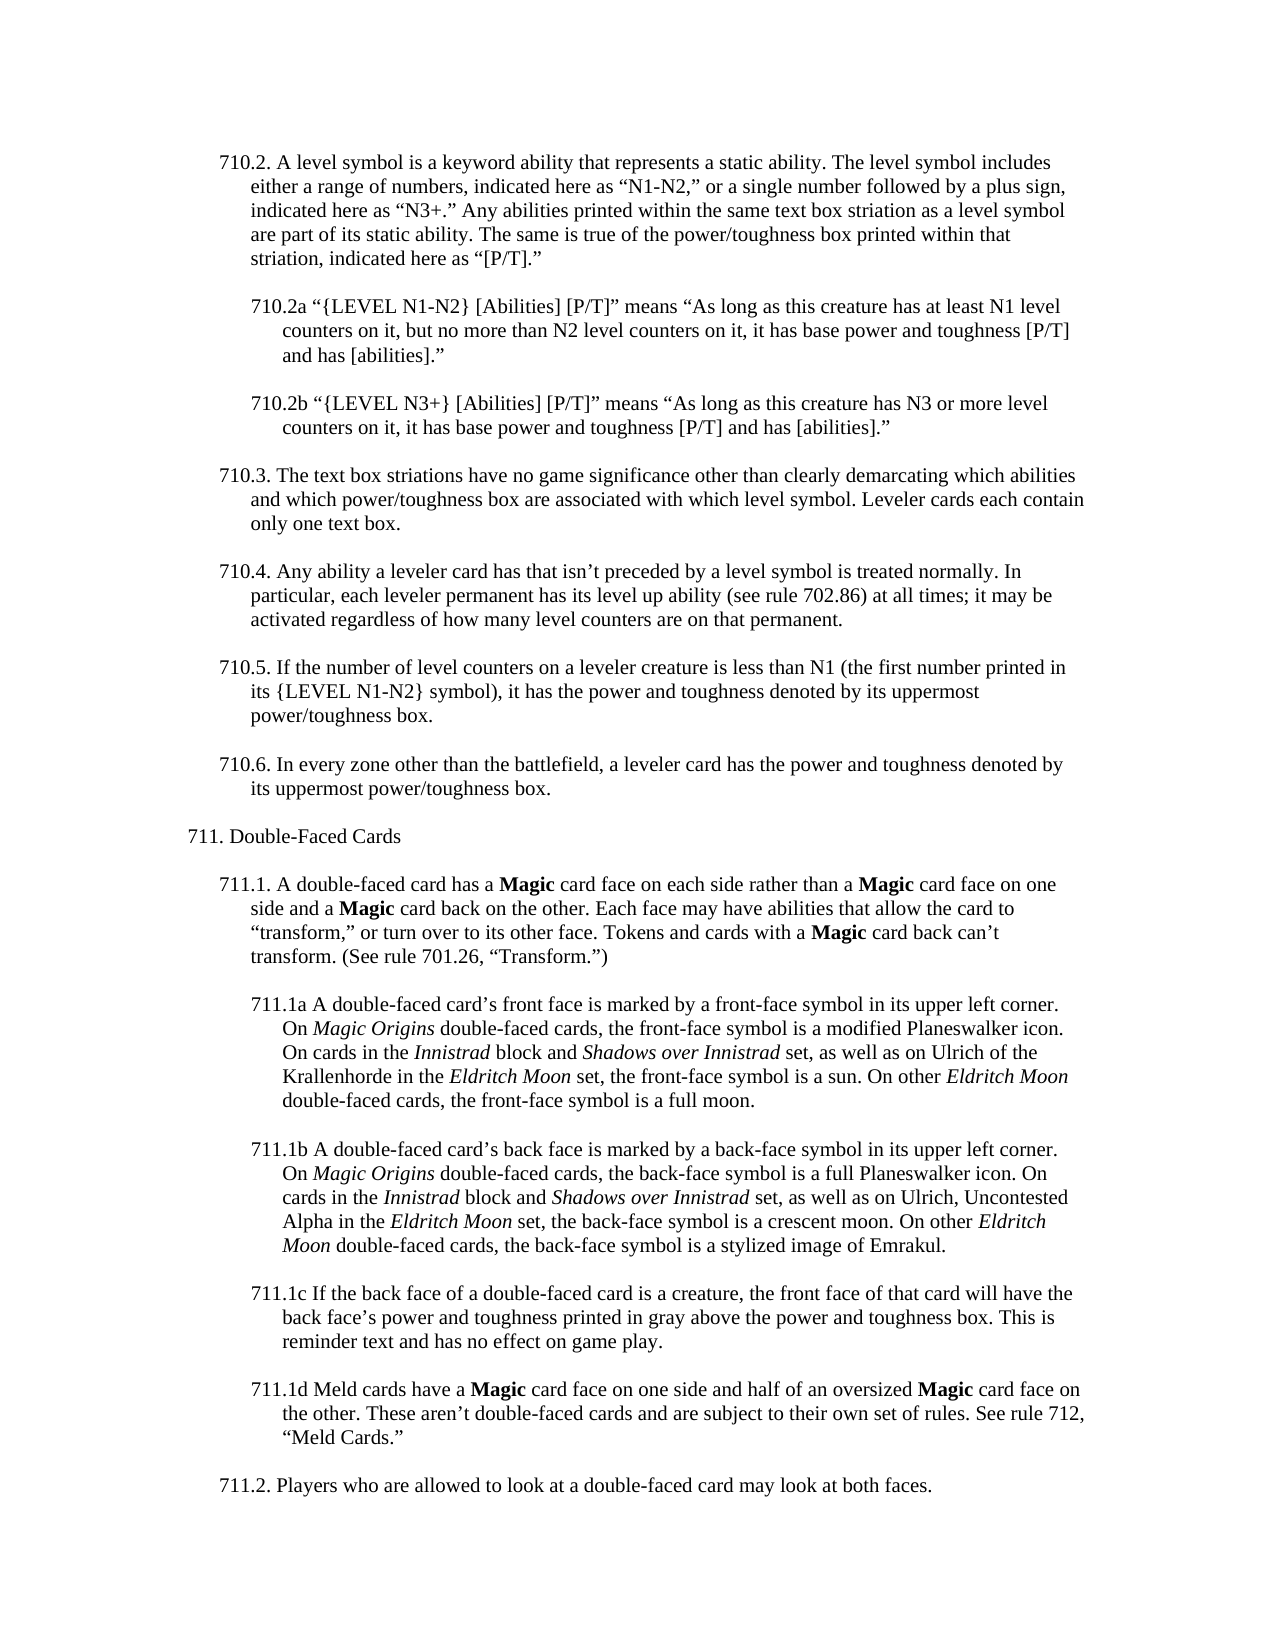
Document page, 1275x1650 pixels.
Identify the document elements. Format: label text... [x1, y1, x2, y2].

text 711. Double-Faced Cards [187, 824, 1087, 848]
text 710.2b “{LEVEL N3+} [Abilities] [P/T]” means “As long as this creature has N3 or more level counters on it, it has base power and toughness [P/T] and has [abilities].” [251, 391, 1087, 439]
text 710.2a “{LEVEL N1-N2} [Abilities] [P/T]” means “As long as this creature has at least N1 level counters on it, but no more than N2 level counters on it, it has base power and toughness [P/T] and has [abilities].” [251, 294, 1087, 367]
text 711.1d Meld cards have a Magic card face on one side and half of an oversized Magic card face on the other. These aren’t double-faced cards and are subject to their own set of rules. See rule 712, “Meld Cards.” [251, 1377, 1087, 1449]
text 710.2. A level symbol is a keyword ability that represents a static ability. The level symbol includes either a range of numbers, indicated here as “N1-N2,” or a single number followed by a plus sign, indicated here as “N3+.” Any abilities printed within the same text box striation as a level symbol are part of its static ability. The same is true of the power/toughness box printed within that striation, indicated here as “[P/T].” [219, 150, 1087, 270]
text 711.1c If the back face of a double-faced card is a creature, the front face of that card will have the back face’s power and toughness printed in gray above the power and toughness box. This is reminder text and has no effect on game play. [251, 1281, 1087, 1353]
text 711.1b A double-faced card’s back face is marked by a back-face symbol in its upper left corner. On Magic Origins double-faced cards, the back-face symbol is a full Planeswalker icon. On cards in the Innistrad block and Shadows over Innistrad set, as well as on Ulrich, Uncontested Alpha in the Eldritch Moon set, the back-face symbol is a crescent moon. On other Eldritch Moon double-faced cards, the back-face symbol is a stylized image of Emrakul. [251, 1137, 1087, 1257]
text 711.1a A double-faced card’s front face is marked by a front-face symbol in its upper left corner. On Magic Origins double-faced cards, the front-face symbol is a modified Planeswalker icon. On cards in the Innistrad block and Shadows over Innistrad set, as well as on Ulrich of the Krallenhorde in the Eldritch Moon set, the front-face symbol is a sun. On other Eldritch Moon double-faced cards, the front-face symbol is a full moon. [251, 992, 1087, 1112]
text 710.5. If the number of level counters on a leveler creature is less than N1 (the first number printed in its {LEVEL N1-N2} symbol), it has the power and toughness denoted by its uppermost power/toughness box. [219, 655, 1087, 727]
text 710.6. In every zone other than the battlefield, a leveler card has the power and toughness denoted by its uppermost power/toughness box. [219, 752, 1087, 800]
text 711.1. A double-faced card has a Magic card face on each side rather than a Magic card face on one side and a Magic card back on the other. Each face may have abilities that allow the card to “transform,” or turn over to its other face. Tokens and cards with a Magic card back can’t transform. (See rule 701.26, “Transform.”) [219, 872, 1087, 968]
text 710.3. The text box striations have no game significance other than clearly demarcating which abilities and which power/toughness box are associated with which level symbol. Leveler cards each contain only one text box. [219, 463, 1087, 535]
text 710.4. Any ability a leveler card has that isn’t preceded by a level symbol is treated normally. In particular, each leveler permanent has its level up ability (see rule 702.86) at all times; it may be activated regardless of how many level counters are on that permanent. [219, 559, 1087, 631]
text 711.2. Players who are allowed to look at a double-faced card may look at both faces. [219, 1473, 1087, 1497]
